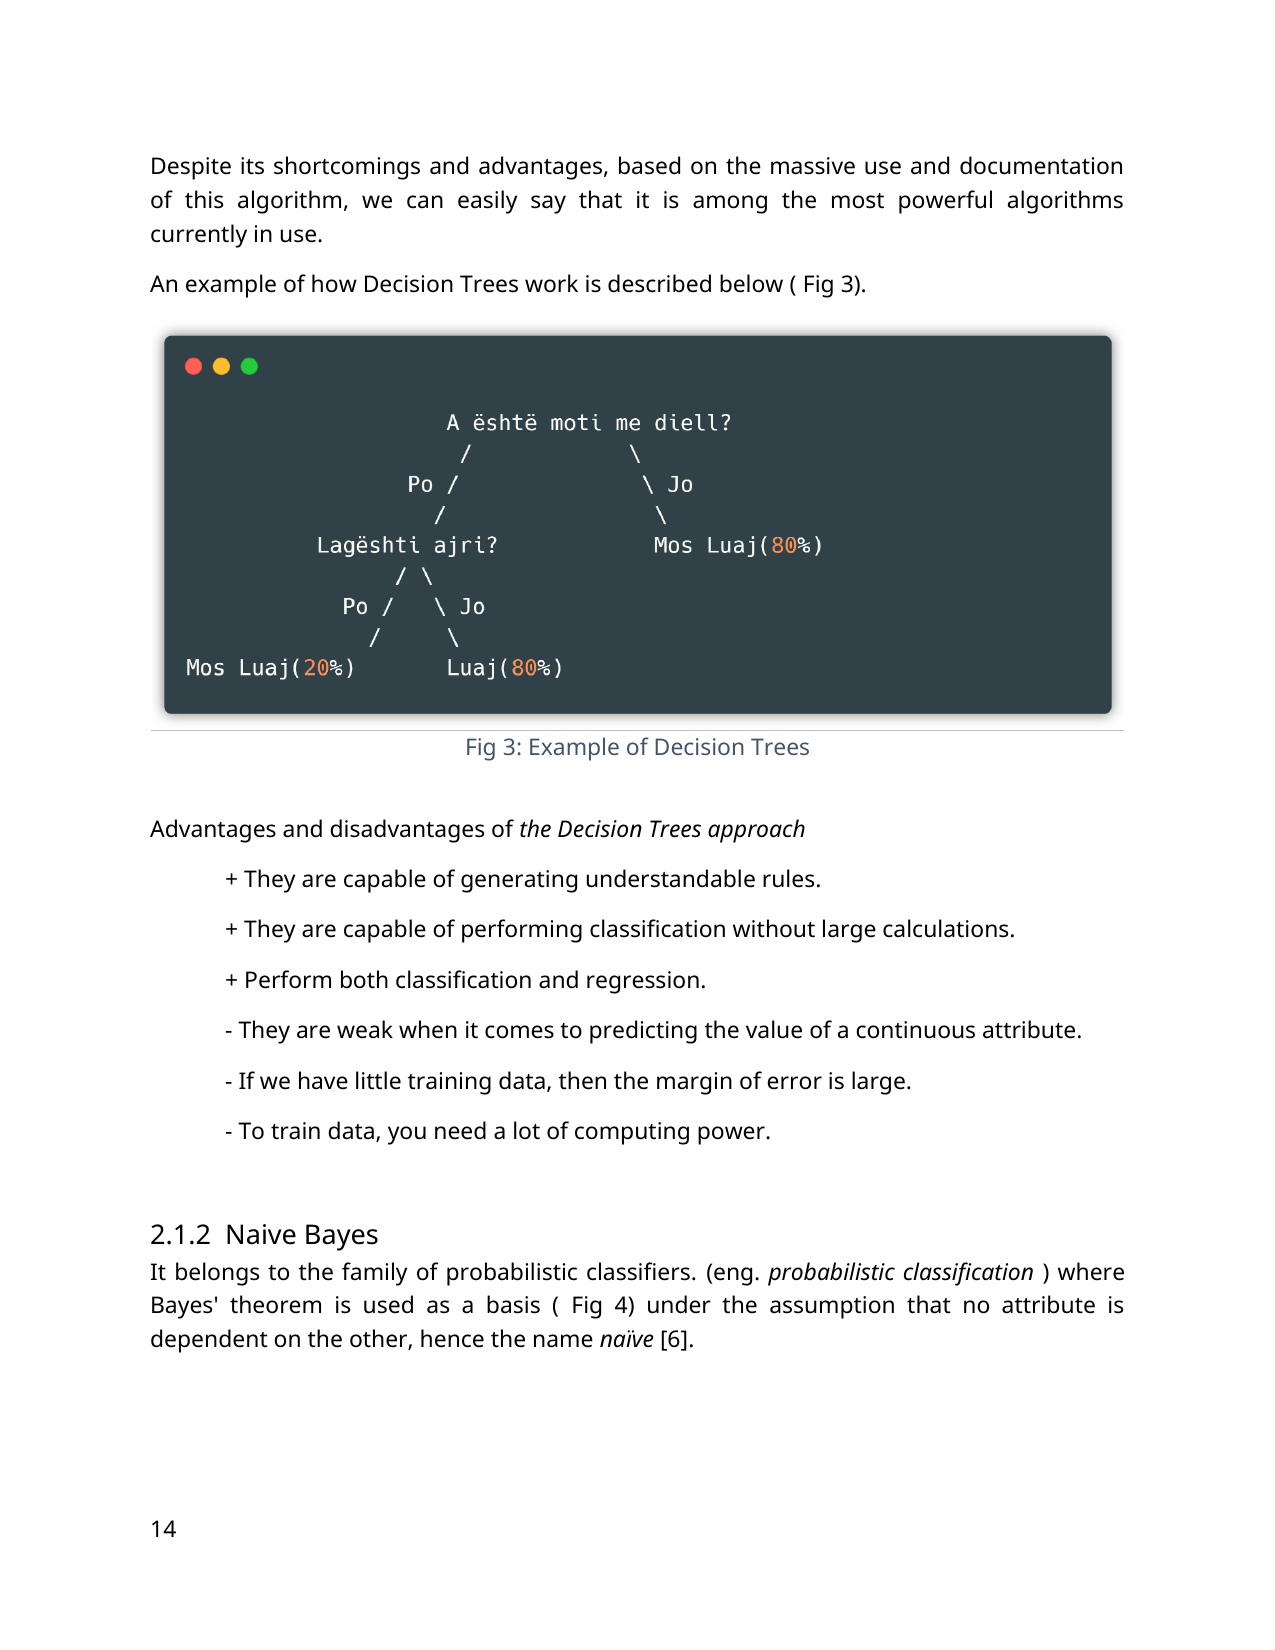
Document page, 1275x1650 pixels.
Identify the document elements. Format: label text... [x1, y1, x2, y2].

text An example of how Decision Trees work is described below ( Fig 3 ). [150, 268, 1125, 299]
text + They are capable of generating understandable rules. [150, 863, 1125, 894]
text - To train data, you need a lot of computing power. [150, 1115, 1125, 1146]
text Fig 3 : Example of Decision Trees [150, 731, 1125, 762]
subtitle Naive Bayes [150, 1216, 1125, 1253]
picture [150, 318, 1125, 731]
text - If we have little training data, then the margin of error is large. [150, 1064, 1125, 1096]
text It belongs to the family of probabilistic classifiers. (eng. probabilistic classification ) where Bayes' theorem is used as a basis ( Fig 4 ) under the assumption that no attribute is dependent on the other, hence the name naïve . [150, 1256, 1125, 1354]
text + Perform both classification and regression. [150, 964, 1125, 995]
text - They are weak when it comes to predicting the value of a continuous attribute. [150, 1014, 1125, 1045]
text Despite its shortcomings and advantages, based on the massive use and documentation of this algorithm, we can easily say that it is among the most powerful algorithms currently in use. [150, 150, 1125, 249]
text + They are capable of performing classification without large calculations. [150, 913, 1125, 944]
text Advantages and disadvantages of the Decision Trees approach [150, 812, 1125, 844]
